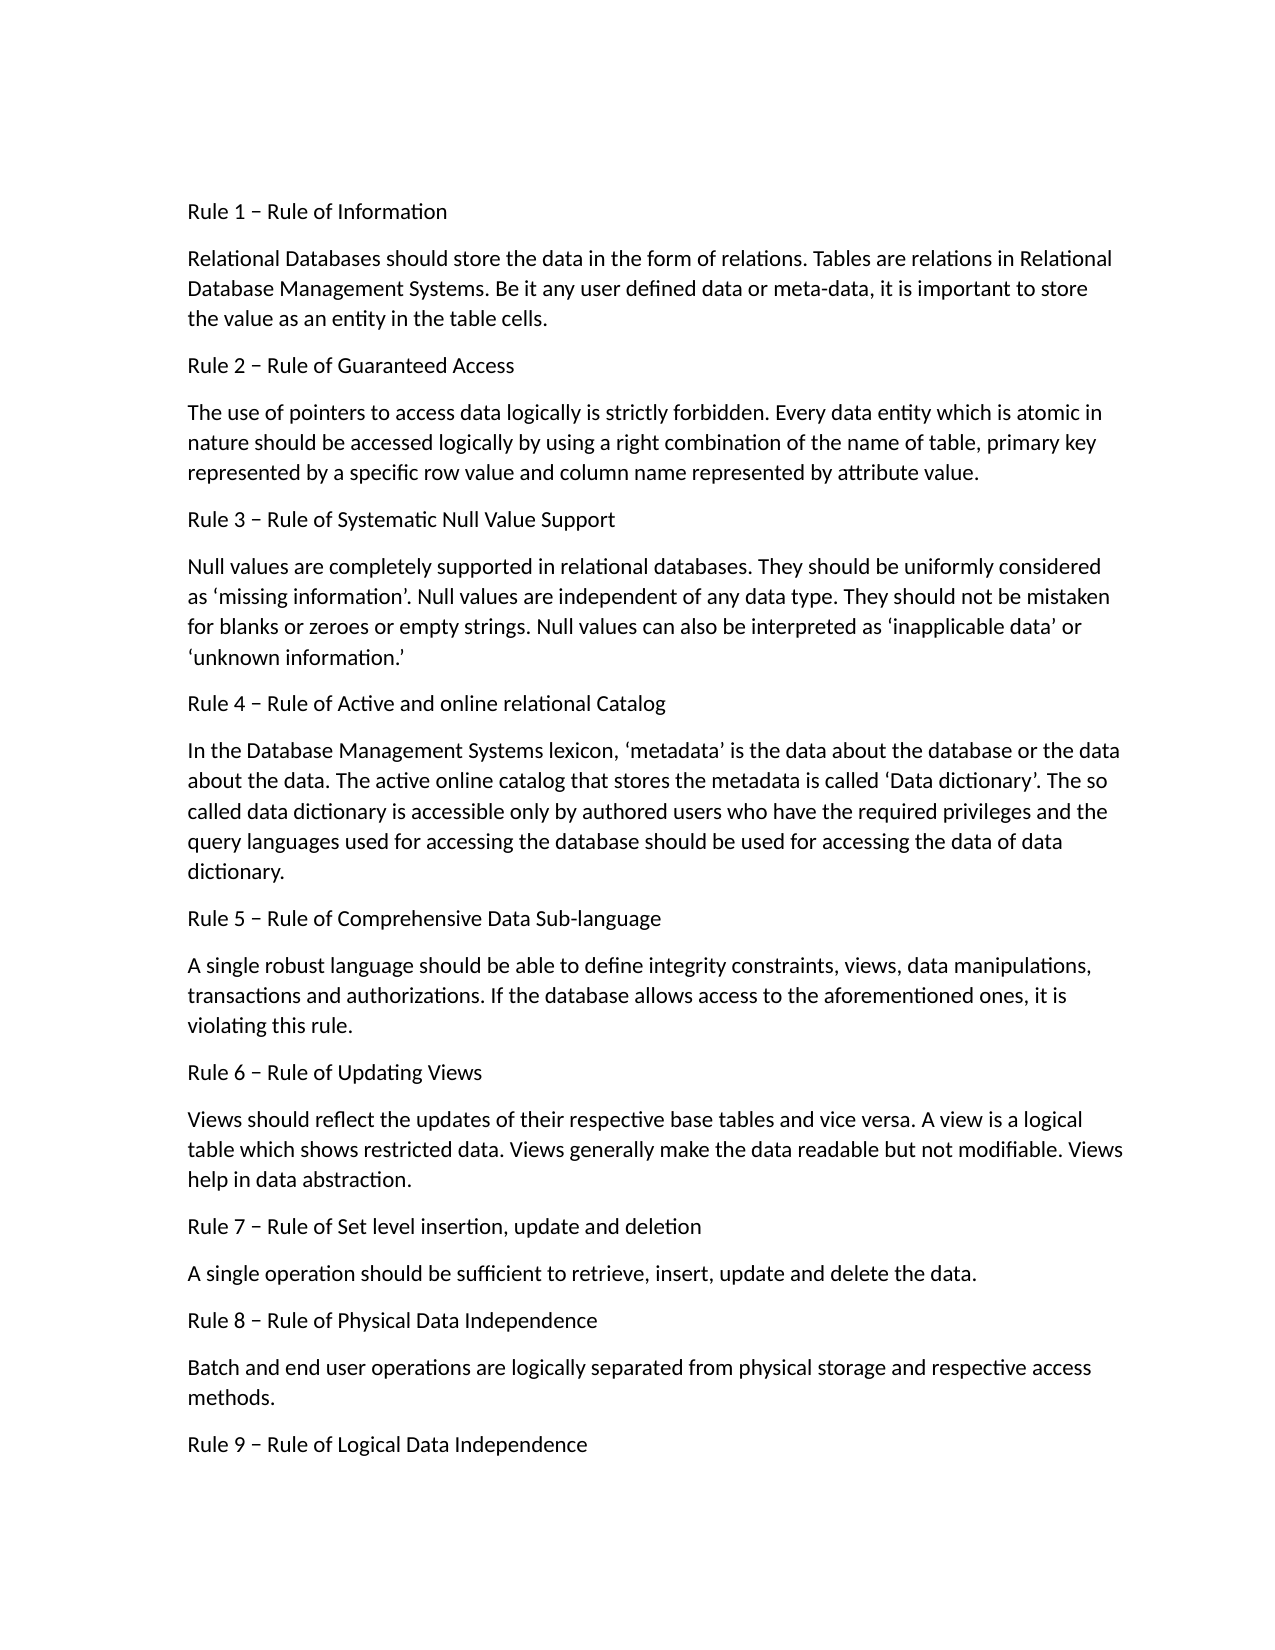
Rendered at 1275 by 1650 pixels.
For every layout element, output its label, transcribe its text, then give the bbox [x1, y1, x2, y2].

text Rule 8 − Rule of Physical Data Independence [187, 1306, 1125, 1334]
text Null values are completely supported in relational databases. They should be uniformly considered as ‘missing information’. Null values are independent of any data type. They should not be mistaken for blanks or zeroes or empty strings. Null values can also be interpreted as ‘inapplicable data’ or ‘unknown information.’ [187, 552, 1125, 671]
text A single robust language should be able to define integrity constraints, views, data manipulations, transactions and authorizations. If the database allows access to the aforementioned ones, it is violating this rule. [187, 951, 1125, 1039]
text Rule 6 − Rule of Updating Views [187, 1058, 1125, 1086]
text Rule 4 − Rule of Active and online relational Catalog [187, 689, 1125, 718]
text The use of pointers to access data logically is strictly forbidden. Every data entity which is atomic in nature should be accessed logically by using a right combination of the name of table, primary key represented by a specific row value and column name represented by attribute value. [187, 398, 1125, 486]
text Views should reflect the updates of their respective base tables and vice versa. A view is a logical table which shows restricted data. Views generally make the data readable but not modifiable. Views help in data abstraction. [187, 1105, 1125, 1194]
text A single operation should be sufficient to retrieve, insert, update and delete the data. [187, 1259, 1125, 1287]
text In the Database Management Systems lexicon, ‘metadata’ is the data about the database or the data about the data. The active online catalog that stores the metadata is called ‘Data dictionary’. The so called data dictionary is accessible only by authored users who have the required privileges and the query languages used for accessing the database should be used for accessing the data of data dictionary. [187, 736, 1125, 885]
text Relational Databases should store the data in the form of relations. Tables are relations in Relational Database Management Systems. Be it any user defined data or meta-data, it is important to store the value as an entity in the table cells. [187, 244, 1125, 332]
text Rule 3 − Rule of Systematic Null Value Support [187, 505, 1125, 533]
text Rule 1 − Rule of Information [187, 197, 1125, 225]
text Batch and end user operations are logically separated from physical storage and respective access methods. [187, 1353, 1125, 1411]
text Rule 7 − Rule of Set level insertion, update and deletion [187, 1212, 1125, 1241]
text Rule 9 − Rule of Logical Data Independence [187, 1430, 1125, 1458]
text Rule 5 − Rule of Comprehensive Data Sub-language [187, 904, 1125, 932]
text Rule 2 − Rule of Guaranteed Access [187, 351, 1125, 379]
